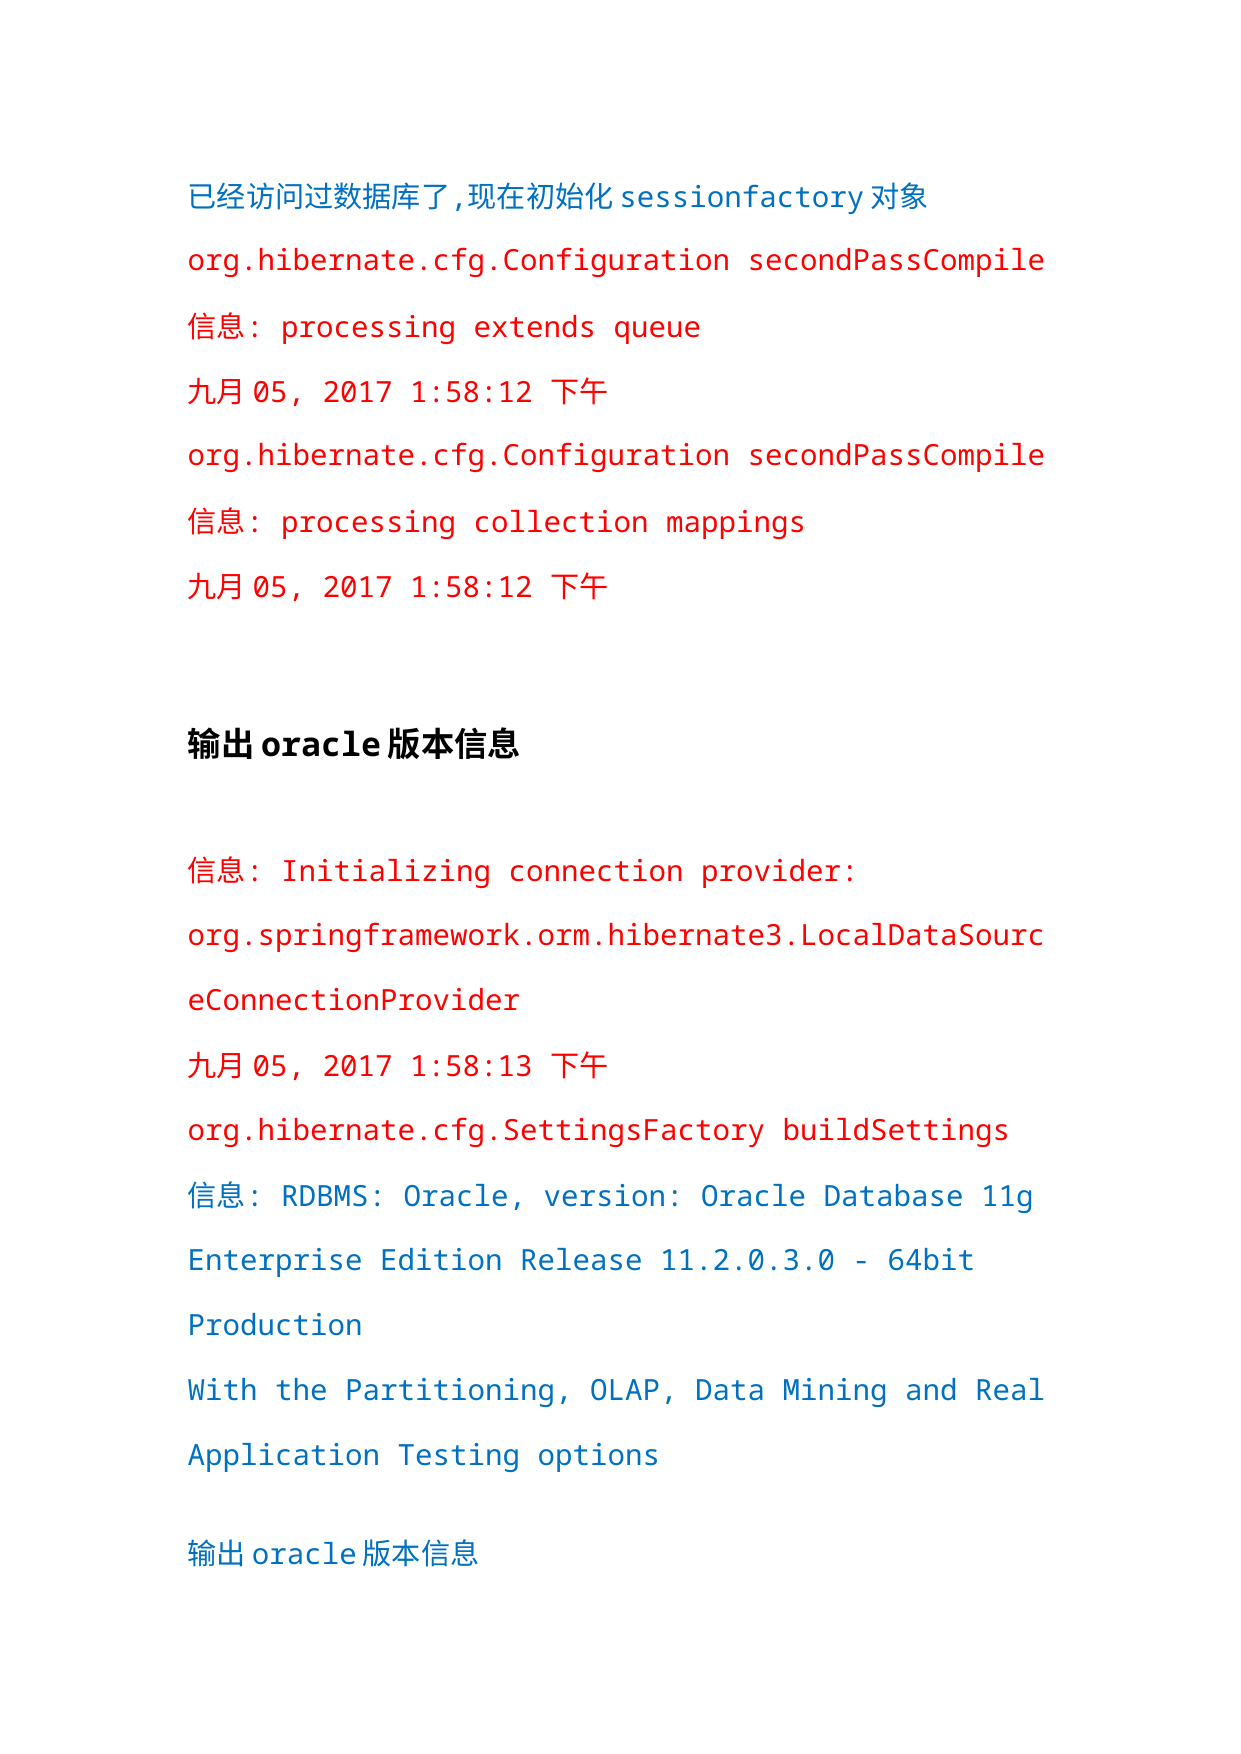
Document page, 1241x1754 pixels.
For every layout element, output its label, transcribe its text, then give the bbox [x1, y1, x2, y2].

text 已经访问过数据库了,现在初始化sessionfactory对象 [187, 162, 1053, 227]
text 九月 05, 2017 1:58:12 下午 org.hibernate.cfg.Configuration secondPassCompile [187, 357, 1053, 487]
text org.hibernate.cfg.Configuration secondPassCompile [187, 227, 1053, 292]
text 信息: Initializing connection provider: org.springframework.orm.hibernate3.LocalDataSourceConnectionProvider [187, 836, 1053, 1031]
text 输出oracle版本信息 [187, 1519, 1053, 1584]
text 信息: processing extends queue [187, 292, 1053, 357]
subtitle 输出oracle版本信息 [187, 709, 1053, 774]
text 信息: RDBMS: Oracle, version: Oracle Database 11g Enterprise Edition Release 11.2.0.3.0 - 64bit Production [187, 1161, 1053, 1356]
text 九月 05, 2017 1:58:12 下午 [187, 552, 1053, 617]
text With the Partitioning, OLAP, Data Mining and Real Application Testing options [187, 1356, 1053, 1486]
text 信息: processing collection mappings [187, 487, 1053, 552]
text 九月 05, 2017 1:58:13 下午 org.hibernate.cfg.SettingsFactory buildSettings [187, 1031, 1053, 1161]
